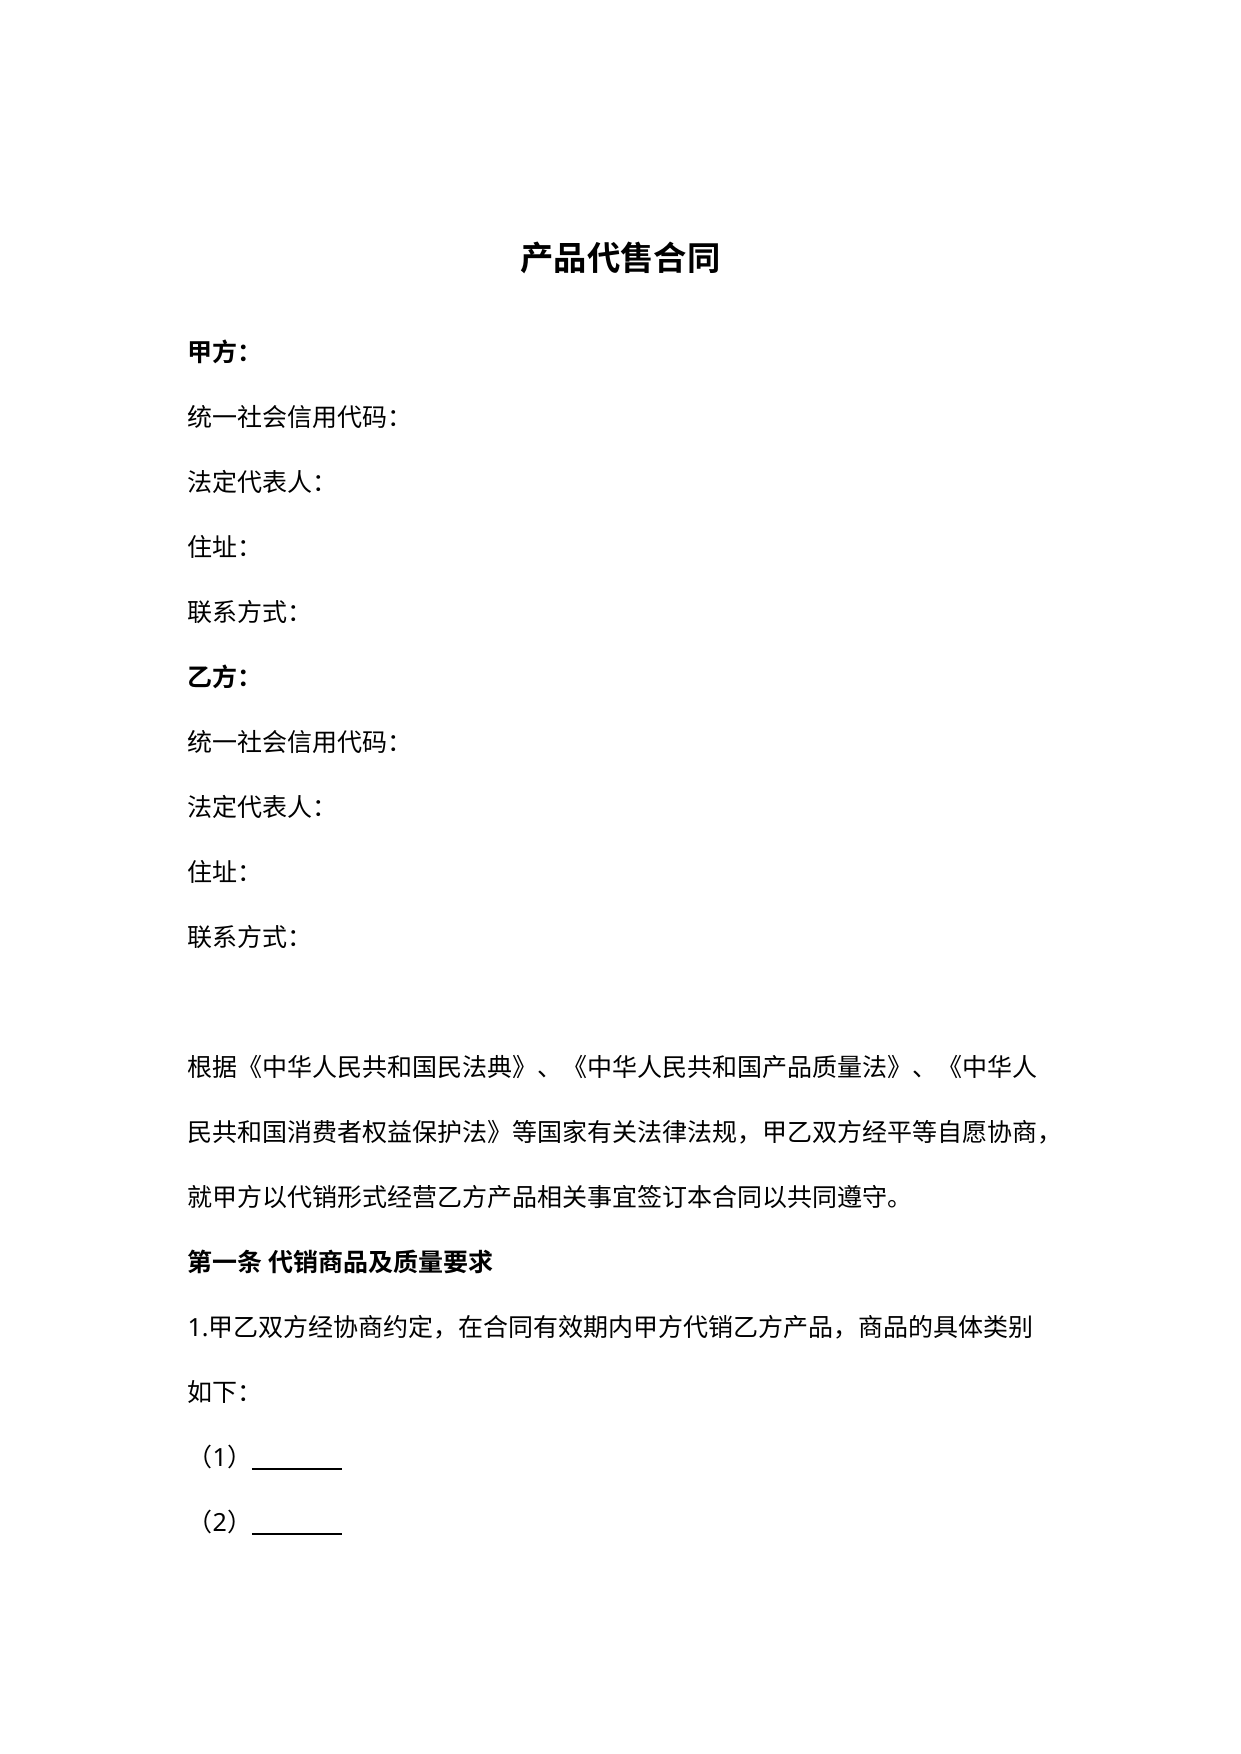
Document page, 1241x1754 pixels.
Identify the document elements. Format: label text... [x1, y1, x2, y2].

text 联系方式： [187, 578, 1053, 643]
text 联系方式： [187, 903, 1053, 968]
text 住址： [187, 838, 1053, 903]
text 甲方： [187, 318, 1053, 383]
text 法定代表人： [187, 448, 1053, 513]
text 法定代表人： [187, 773, 1053, 838]
text （2） [187, 1488, 1053, 1553]
subtitle 第一条 代销商品及质量要求 [187, 1228, 1053, 1293]
text 根据《中华人民共和国民法典》、《中华人民共和国产品质量法》、《中华人民共和国消费者权益保护法》等国家有关法律法规，甲乙双方经平等自愿协商，就甲方以代销形式经营乙方产品相关事宜签订本合同以共同遵守。 [187, 1033, 1053, 1228]
text 统一社会信用代码： [187, 708, 1053, 773]
text （1） [187, 1423, 1053, 1488]
text 统一社会信用代码： [187, 383, 1053, 448]
text 住址： [187, 513, 1053, 578]
text 乙方： [187, 643, 1053, 708]
text 1.甲乙双方经协商约定，在合同有效期内甲方代销乙方产品，商品的具体类别如下： [187, 1293, 1053, 1423]
subtitle 产品代售合同 [187, 224, 1053, 289]
